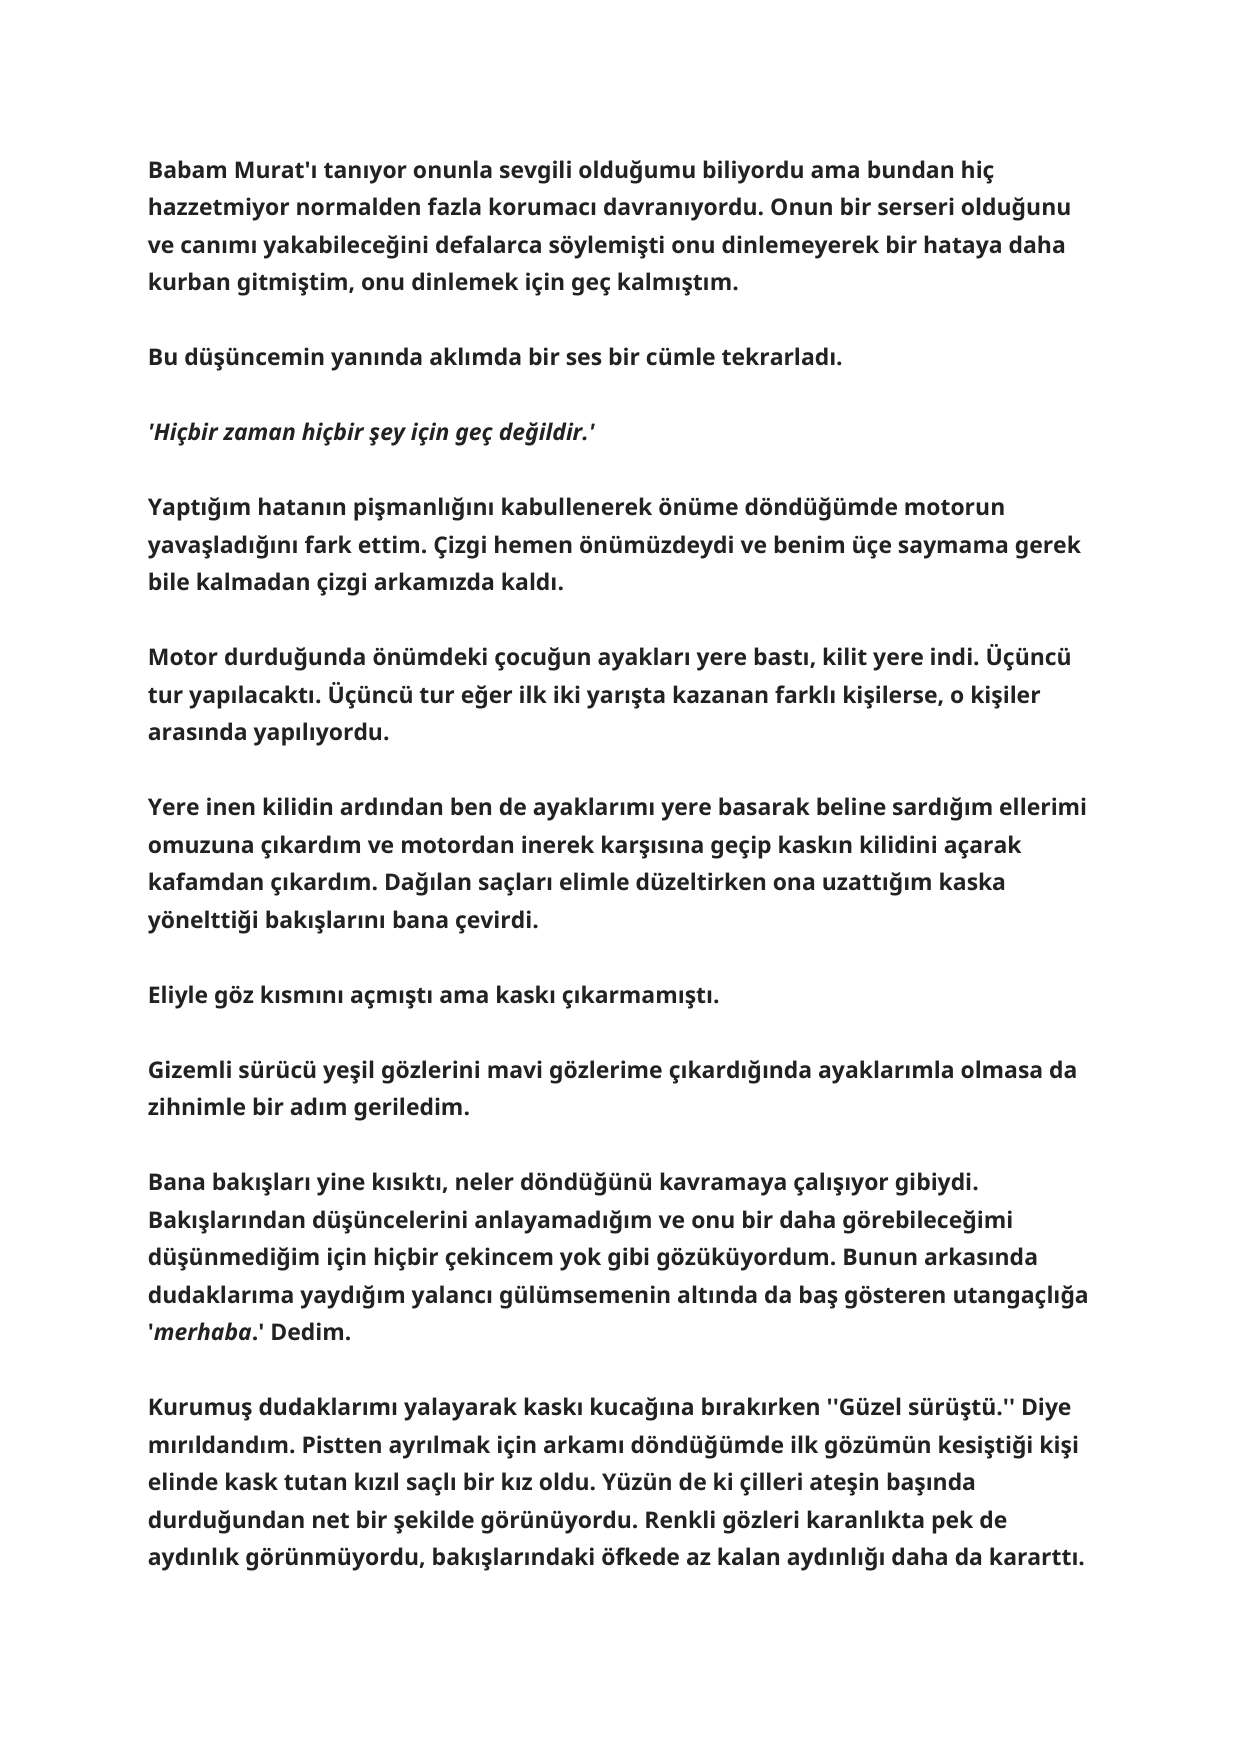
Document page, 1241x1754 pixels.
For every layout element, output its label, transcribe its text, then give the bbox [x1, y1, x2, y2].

text Kurumuş dudaklarımı yalayarak kaskı kucağına bırakırken ''Güzel sürüştü.'' Diye mırıldandım. Pistten ayrılmak için arkamı döndüğümde ilk gözümün kesiştiği kişi elinde kask tutan kızıl saçlı bir kız oldu. Yüzün de ki çilleri ateşin başında durduğundan net bir şekilde görünüyordu. Renkli gözleri karanlıkta pek de aydınlık görünmüyordu, bakışlarındaki öfkede az kalan aydınlığı daha da kararttı. [148, 1385, 1093, 1573]
text Motor durduğunda önümdeki çocuğun ayakları yere bastı, kilit yere indi. Üçüncü tur yapılacaktı. Üçüncü tur eğer ilk iki yarışta kazanan farklı kişilerse, o kişiler arasında yapılıyordu. [148, 635, 1093, 748]
text Gizemli sürücü yeşil gözlerini mavi gözlerime çıkardığında ayaklarımla olmasa da zihnimle bir adım geriledim. [148, 1048, 1093, 1123]
text Babam Murat'ı tanıyor onunla sevgili olduğumu biliyordu ama bundan hiç hazzetmiyor normalden fazla korumacı davranıyordu. Onun bir serseri olduğunu ve canımı yakabileceğini defalarca söylemişti onu dinlemeyerek bir hataya daha kurban gitmiştim, onu dinlemek için geç kalmıştım. [148, 148, 1093, 298]
text Yaptığım hatanın pişmanlığını kabullenerek önüme döndüğümde motorun yavaşladığını fark ettim. Çizgi hemen önümüzdeydi ve benim üçe saymama gerek bile kalmadan çizgi arkamızda kaldı. [148, 485, 1093, 598]
text Bu düşüncemin yanında aklımda bir ses bir cümle tekrarladı. [148, 335, 1093, 373]
text 'Hiçbir zaman hiçbir şey için geç değildir.' [148, 410, 1093, 448]
text Bana bakışları yine kısıktı, neler döndüğünü kavramaya çalışıyor gibiydi. Bakışlarından düşüncelerini anlayamadığım ve onu bir daha görebileceğimi düşünmediğim için hiçbir çekincem yok gibi gözüküyordum. Bunun arkasında dudaklarıma yaydığım yalancı gülümsemenin altında da baş gösteren utangaçlığa 'merhaba.' Dedim. [148, 1160, 1093, 1348]
text Eliyle göz kısmını açmıştı ama kaskı çıkarmamıştı. [148, 973, 1093, 1010]
text Yere inen kilidin ardından ben de ayaklarımı yere basarak beline sardığım ellerimi omuzuna çıkardım ve motordan inerek karşısına geçip kaskın kilidini açarak kafamdan çıkardım. Dağılan saçları elimle düzeltirken ona uzattığım kaska yönelttiği bakışlarını bana çevirdi. [148, 785, 1093, 935]
